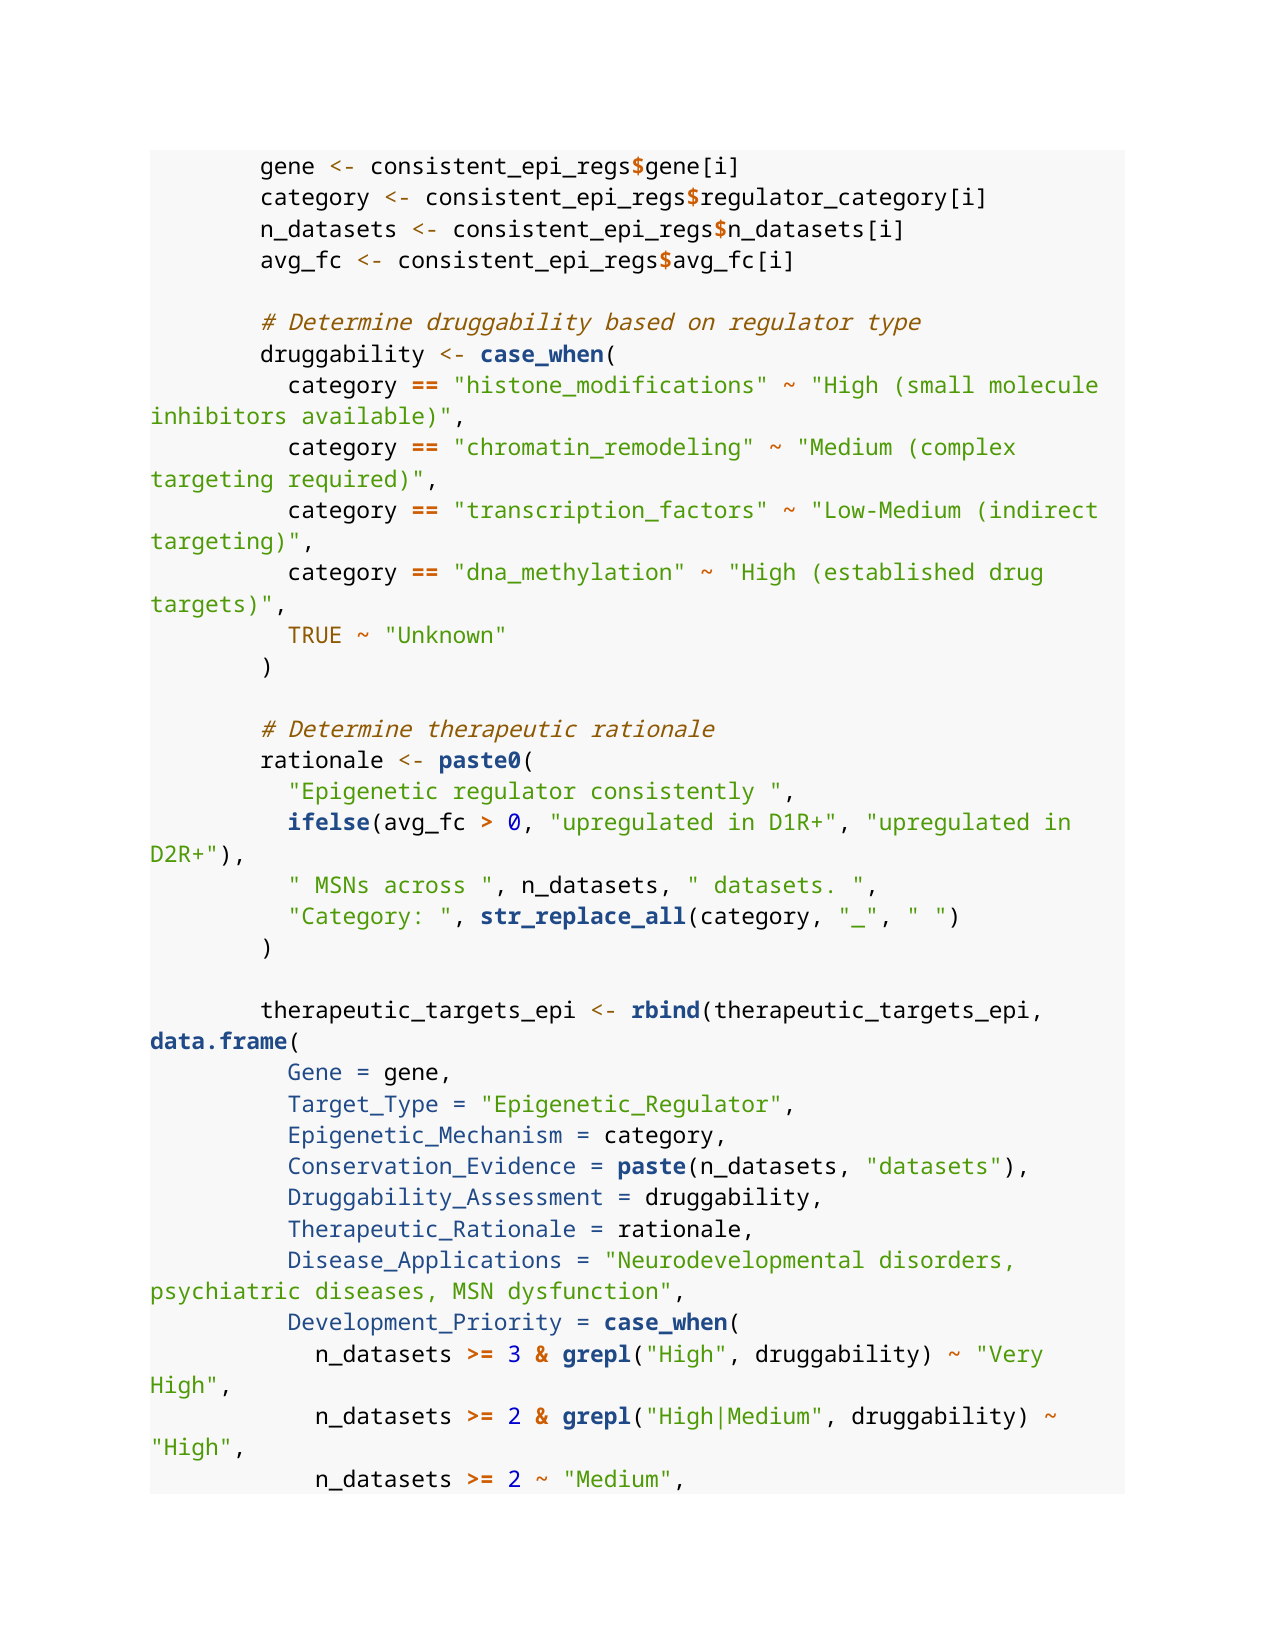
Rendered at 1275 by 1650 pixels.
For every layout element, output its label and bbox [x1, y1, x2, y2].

text [150, 150, 1125, 1494]
